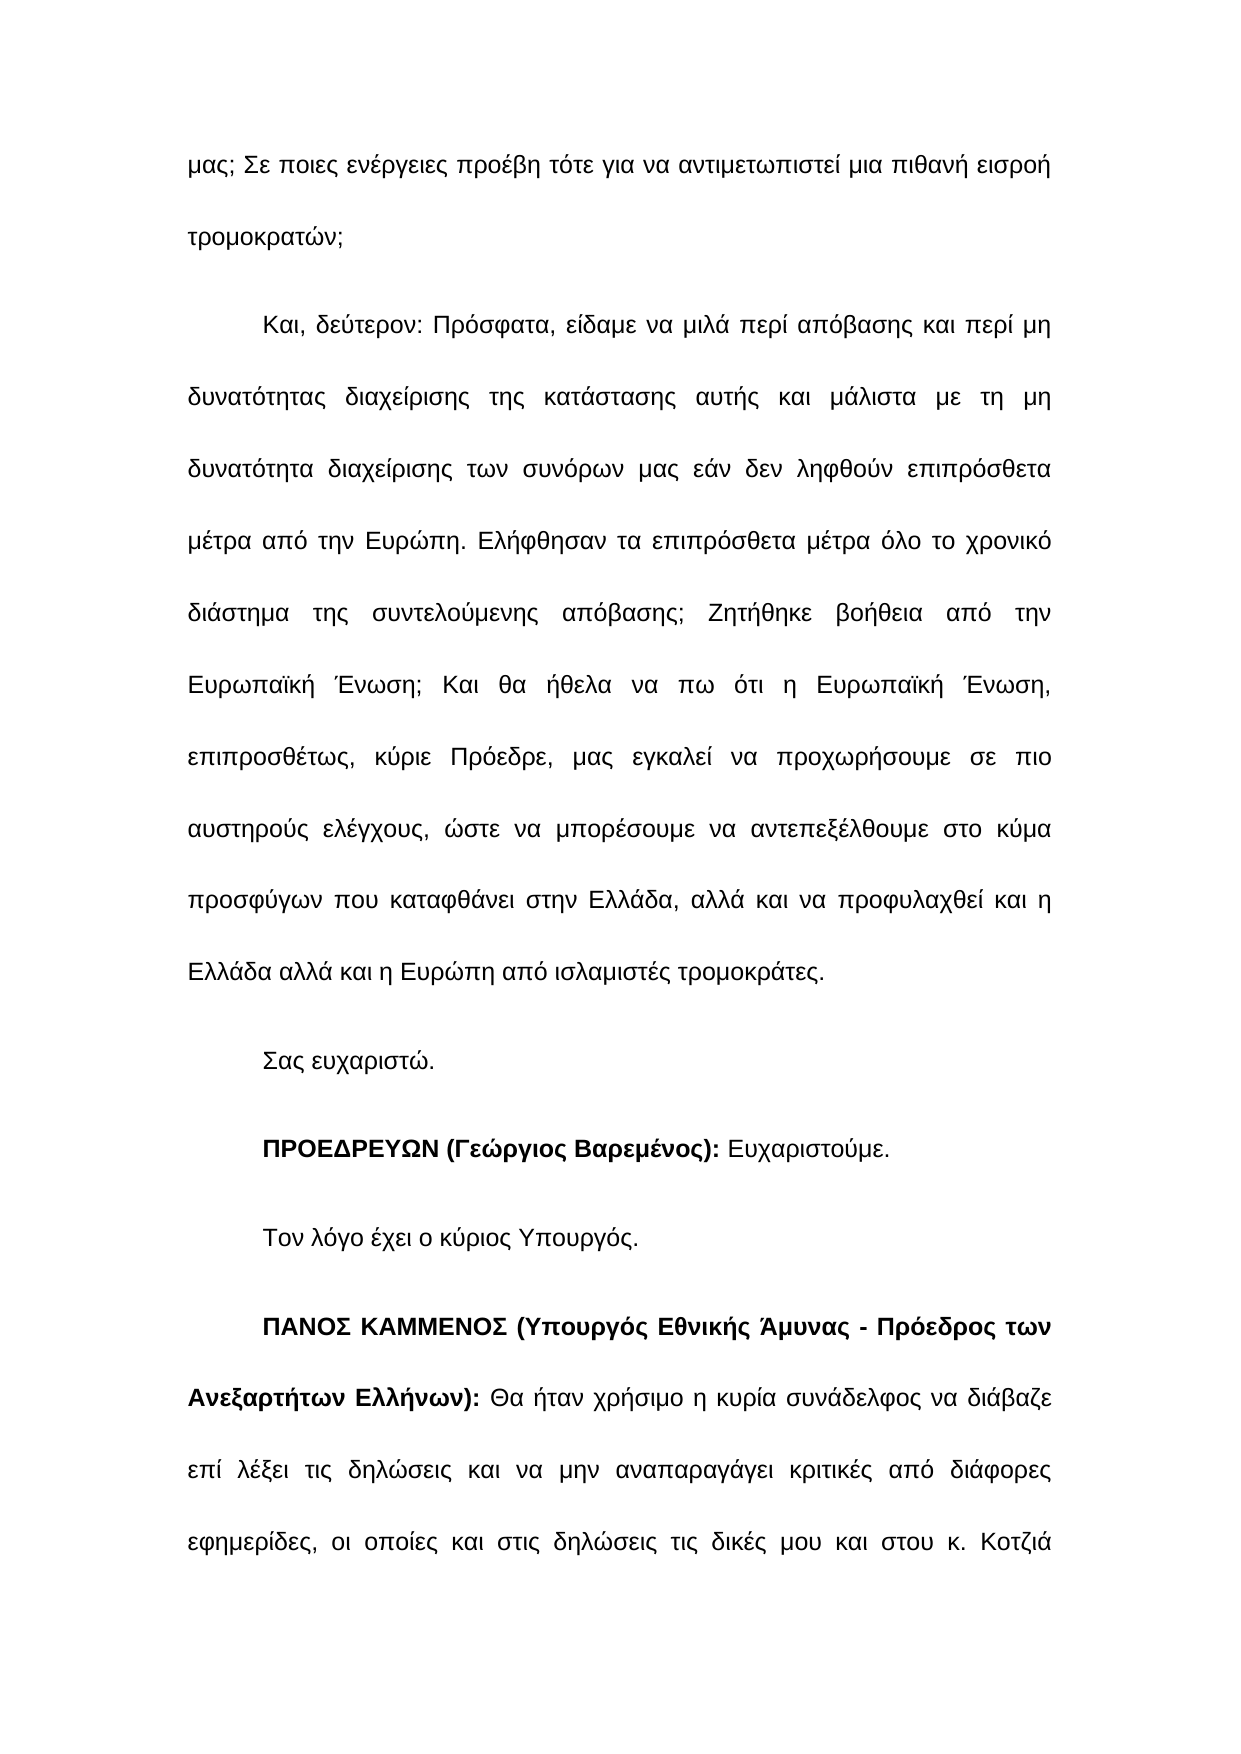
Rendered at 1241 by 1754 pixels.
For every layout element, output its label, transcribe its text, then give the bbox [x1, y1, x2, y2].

text Και, δεύτερον: Πρόσφατα, είδαμε να μιλά περί απόβασης και περί μη δυνατότητας διαχείρισης της κατάστασης αυτής και μάλιστα με τη μη δυνατότητα διαχείρισης των συνόρων μας εάν δεν ληφθούν επιπρόσθετα μέτρα από την Ευρώπη. Ελήφθησαν τα επιπρόσθετα μέτρα όλο το χρονικό διάστημα της συντελούμενης απόβασης; Ζητήθηκε βοήθεια από την Ευρωπαϊκή Ένωση; Και θα ήθελα να πω ότι η Ευρωπαϊκή Ένωση, επιπροσθέτως, κύριε Πρόεδρε, μας εγκαλεί να προχωρήσουμε σε πιο αυστηρούς ελέγχους, ώστε να μπορέσουμε να αντεπεξέλθουμε στο κύμα προσφύγων που καταφθάνει στην Ελλάδα, αλλά και να προφυλαχθεί και η Ελλάδα αλλά και η Ευρώπη από ισλαμιστές τρομοκράτες. [187, 310, 1053, 986]
text Σας ευχαριστώ. [187, 1046, 1053, 1074]
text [187, 150, 1053, 251]
text Τον λόγο έχει ο κύριος Υπουργός. [187, 1223, 1053, 1252]
text ΠΡΟΕΔΡΕΥΩΝ (Γεώργιος Βαρεμένος): Ευχαριστούμε. [187, 1134, 1053, 1163]
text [187, 1311, 1053, 1556]
